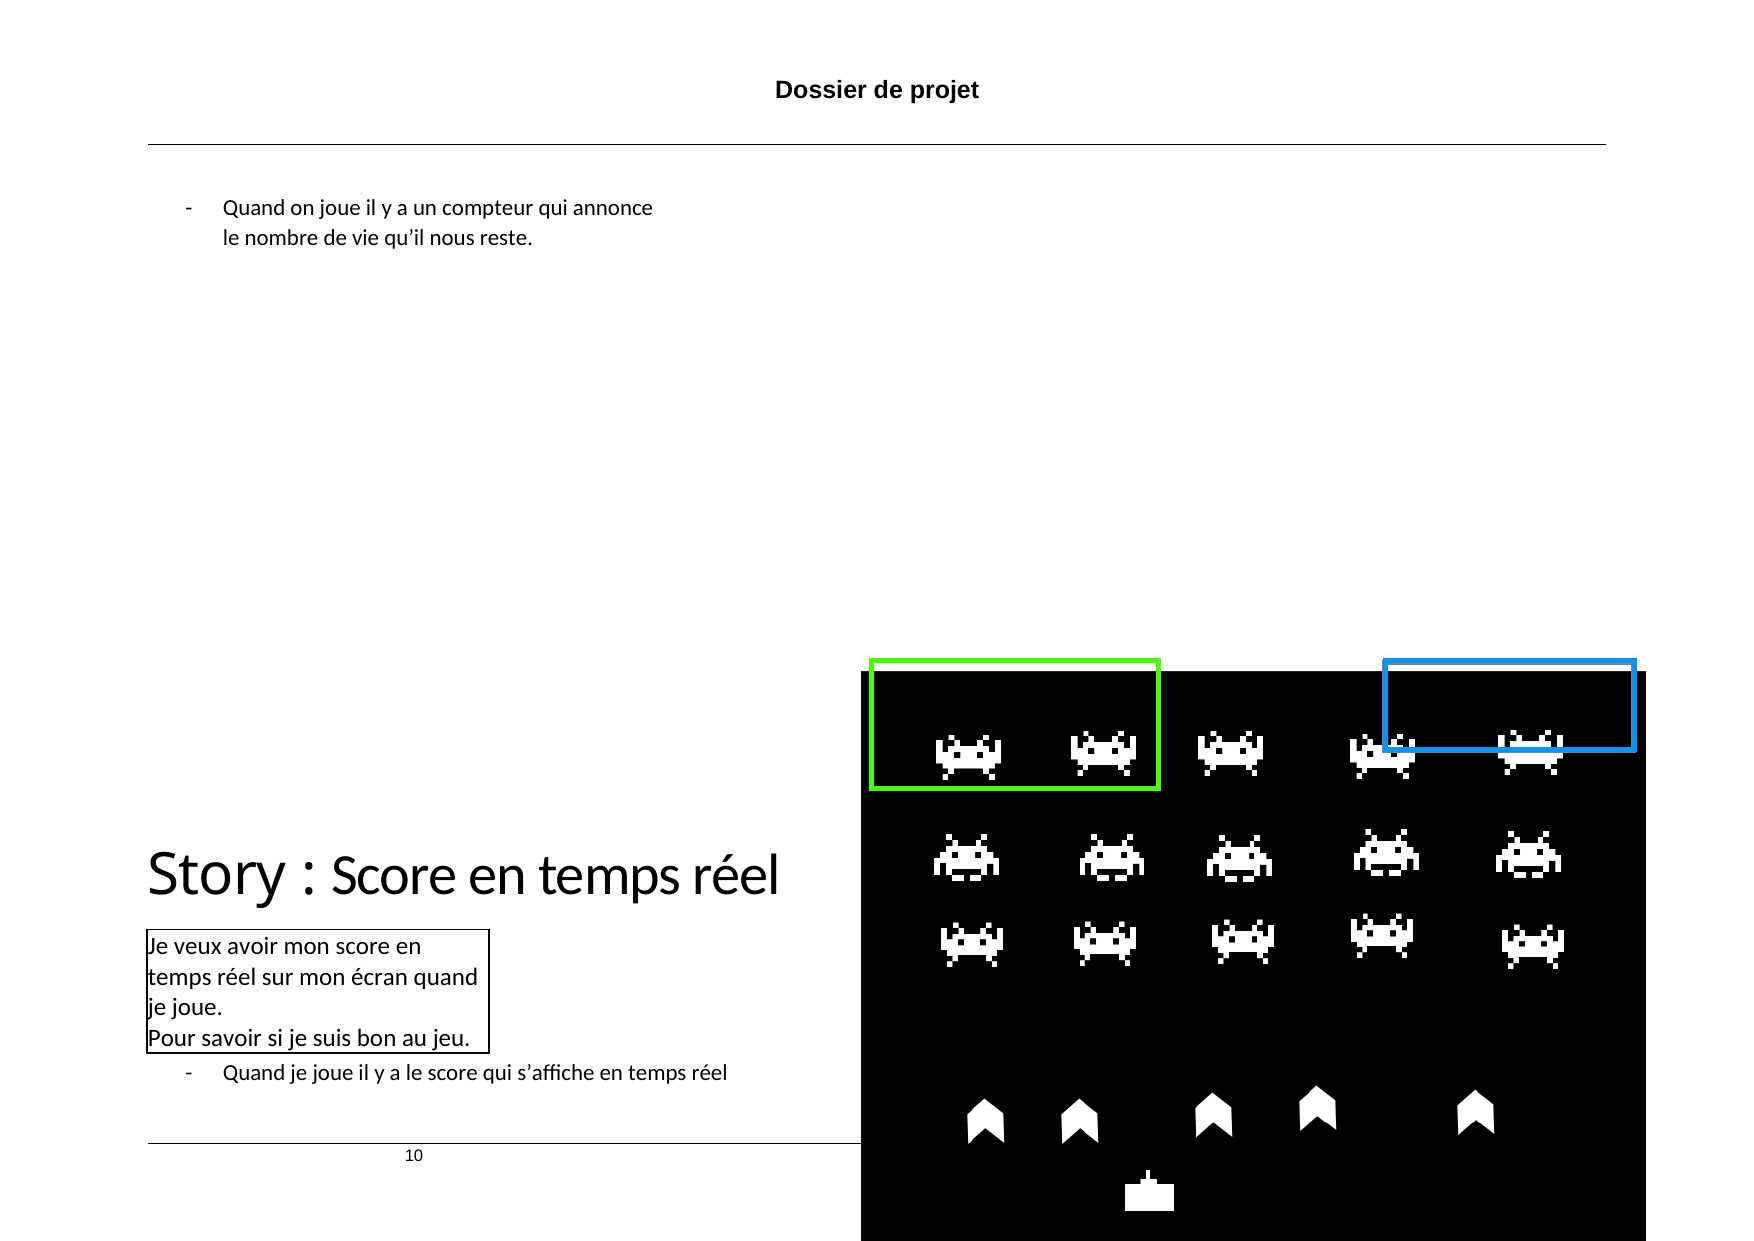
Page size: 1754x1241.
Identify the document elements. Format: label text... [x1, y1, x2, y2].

title Story : Score en temps réel [148, 832, 861, 911]
list le nombre de vie qu’il nous reste. [223, 223, 1606, 251]
picture [861, 651, 1646, 1241]
list Quand je joue il y a le score qui s’affiche en temps réel [185, 1058, 861, 1086]
list Quand on joue il y a un compteur qui annonce [185, 193, 1606, 221]
table_header Je veux avoir mon score en temps réel sur mon écran quand je joue. Pour savoir si je suis bon au jeu. [148, 930, 488, 1052]
